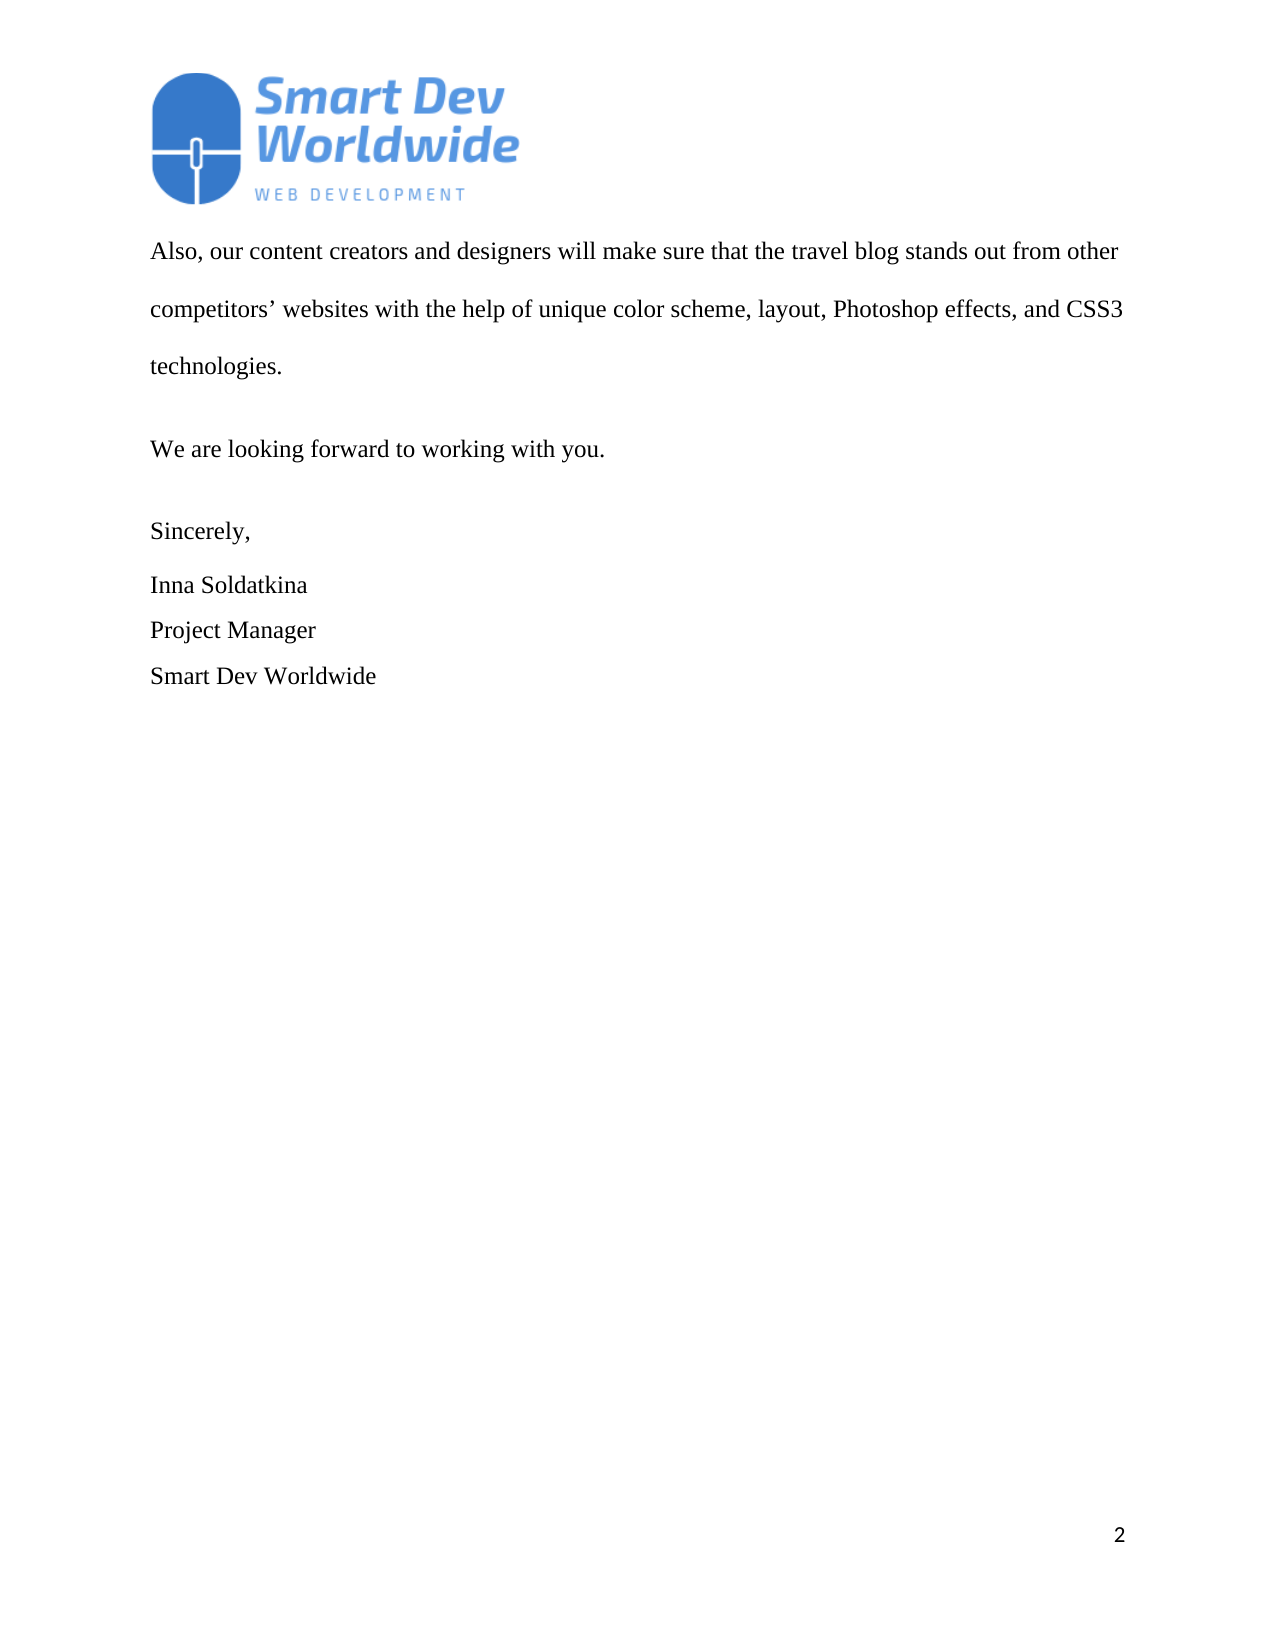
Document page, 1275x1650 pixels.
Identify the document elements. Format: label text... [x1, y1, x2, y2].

text Smart Dev Worldwide [150, 661, 1125, 690]
text Inna Soldatkina [150, 570, 1125, 599]
text Sincerely, [150, 516, 1125, 545]
picture [150, 73, 552, 209]
text We are looking forward to working with you. [150, 434, 1125, 463]
text Project Manager [150, 616, 1125, 644]
text Also, our content creators and designers will make sure that the travel blog stands out from other competitors’ websites with the help of unique color scheme, layout, Photoshop effects, and CSS3 technologies. [150, 236, 1125, 380]
